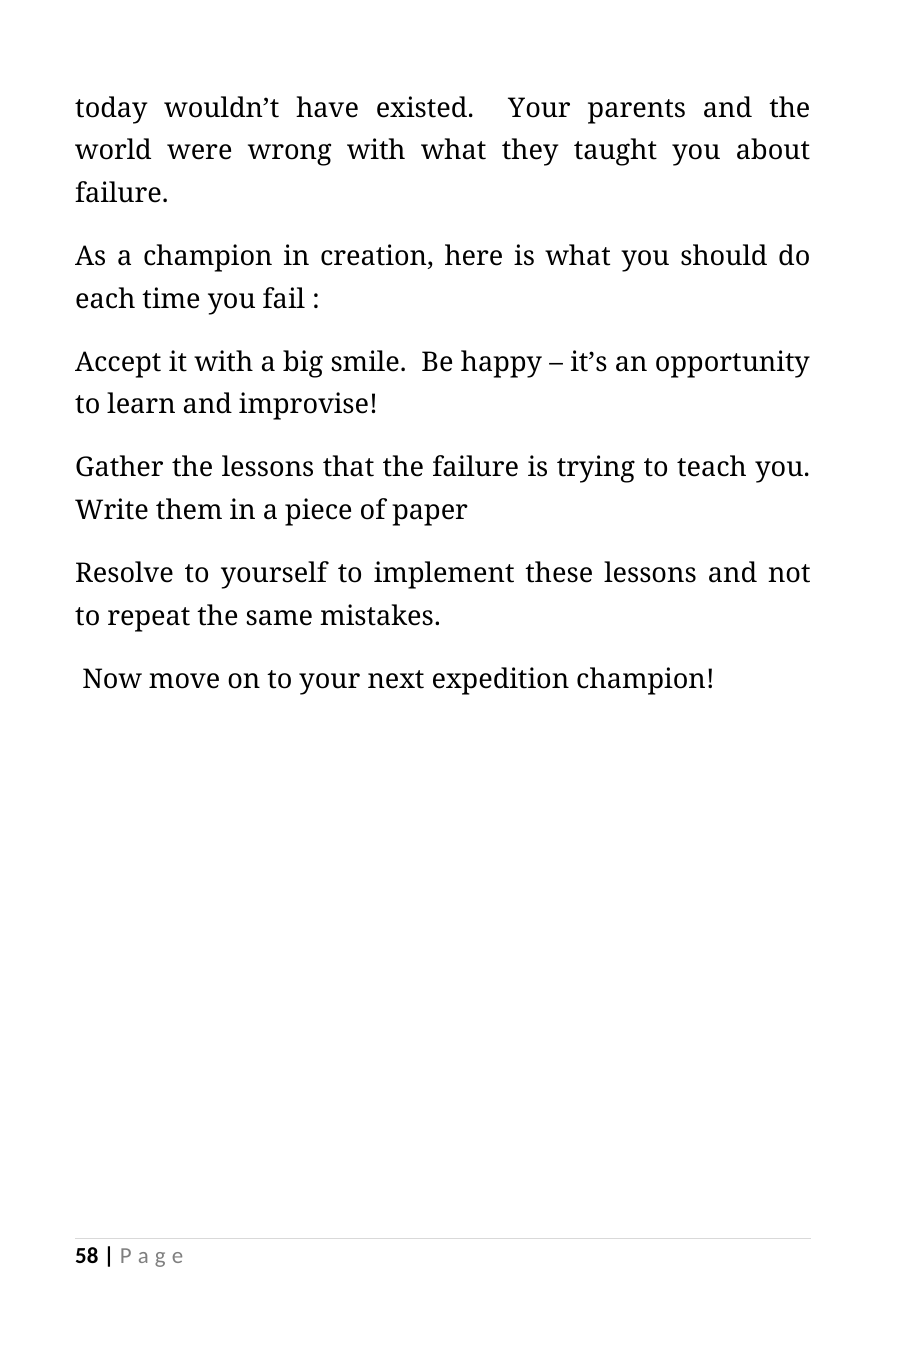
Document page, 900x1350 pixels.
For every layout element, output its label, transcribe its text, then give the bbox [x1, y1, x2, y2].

text Resolve to yourself to implement these lessons and not to repeat the same mistakes. [75, 553, 811, 633]
text As a champion in creation, here is what you should do each time you fail : [75, 237, 811, 316]
text Gather the lessons that the failure is trying to teach you. Write them in a piece of paper [75, 448, 811, 527]
text Accept it with a big smile. Be happy – it’s an opportunity to learn and improvise! [75, 342, 811, 422]
text Now move on to your next expedition champion! [75, 659, 811, 696]
